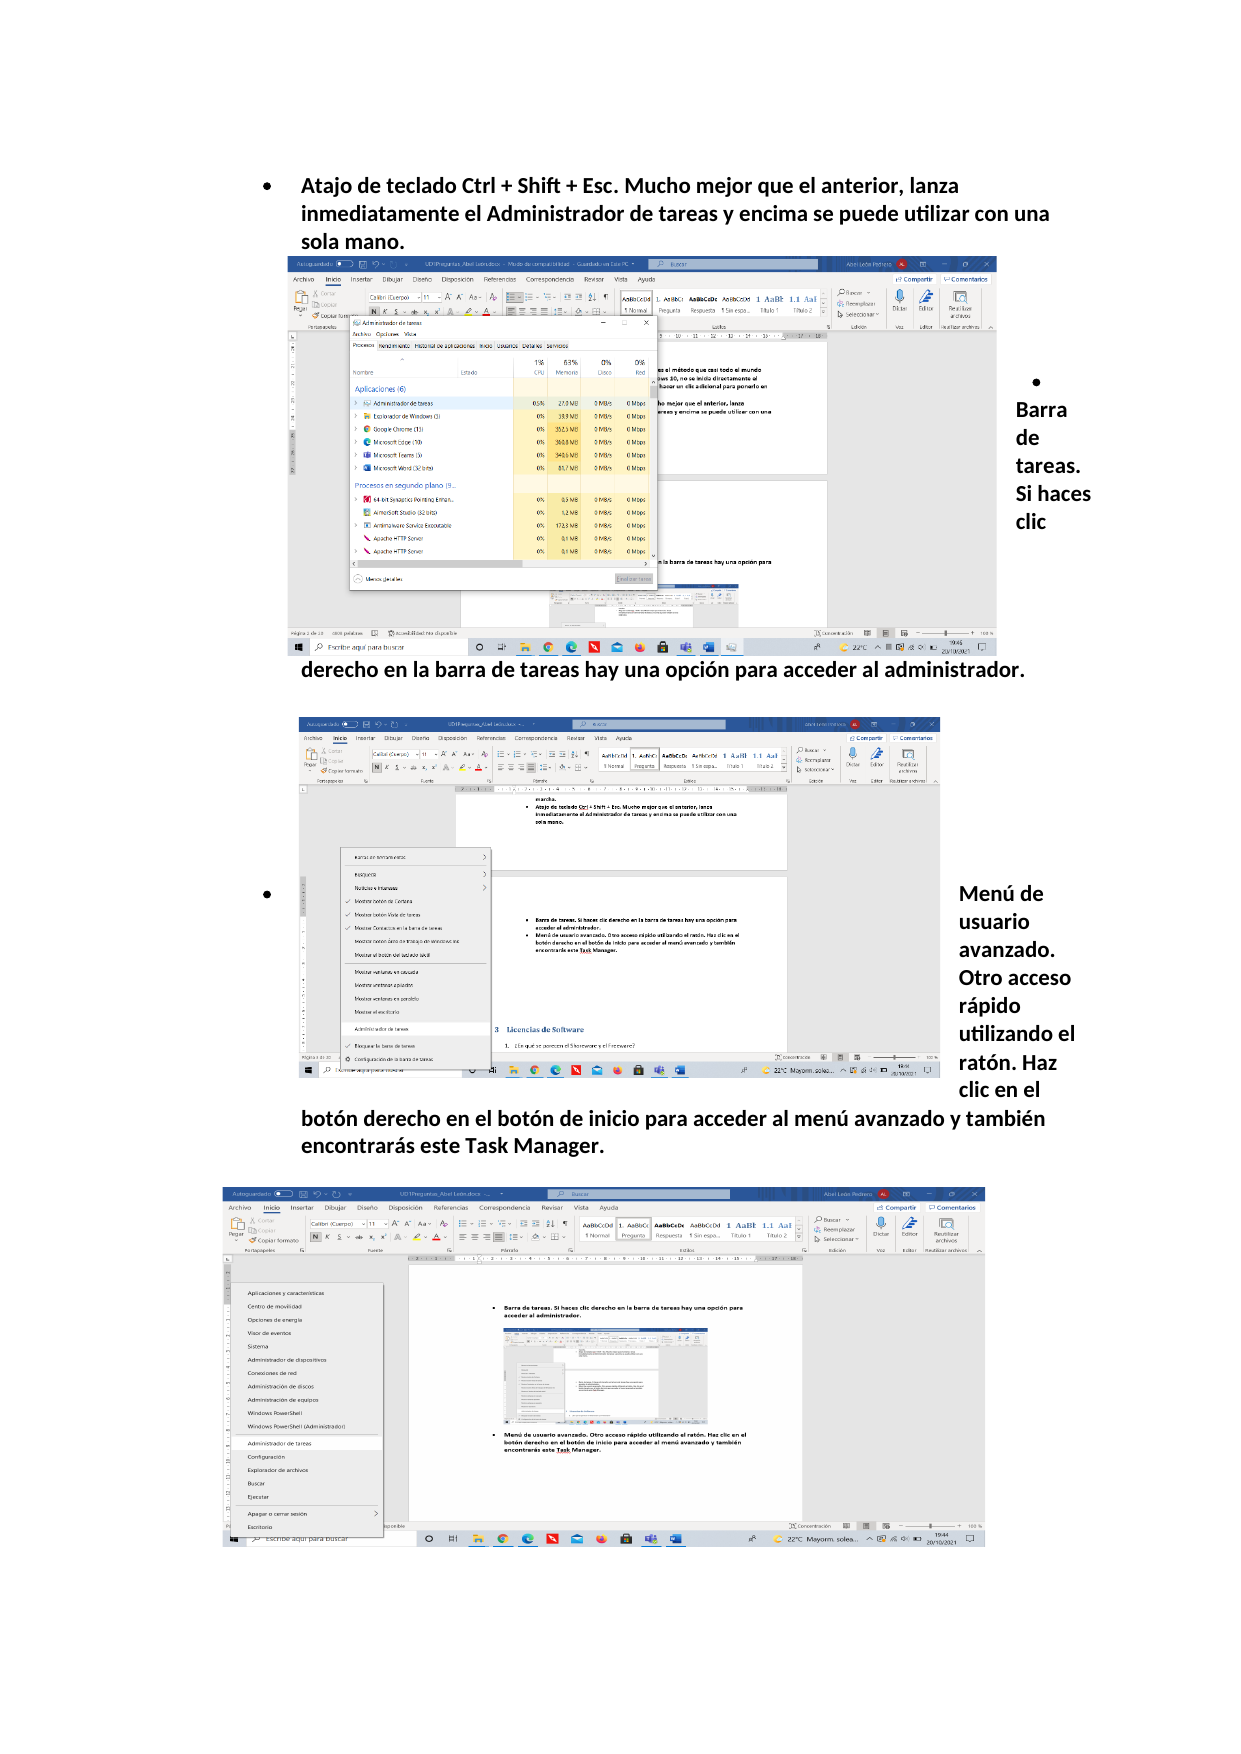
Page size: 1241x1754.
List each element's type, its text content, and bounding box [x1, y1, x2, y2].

list Menú de usuario avanzado. Otro acceso rápido utilizando el ratón. Haz clic en el botón derecho en el botón de inicio para acceder al menú avanzado y también encontrarás este Task Manager. [263, 879, 1092, 1160]
picture [287, 256, 997, 656]
picture [222, 1187, 985, 1547]
list Atajo de teclado Ctrl + Shift + Esc. Mucho mejor que el anterior, lanza inmediatamente el Administrador de tareas y encima se puede utilizar con una sola mano. [263, 171, 1092, 255]
picture [298, 717, 941, 1078]
list Barra de tareas. Si haces clic derecho en la barra de tareas hay una opción para acceder al administrador. [263, 367, 1092, 683]
